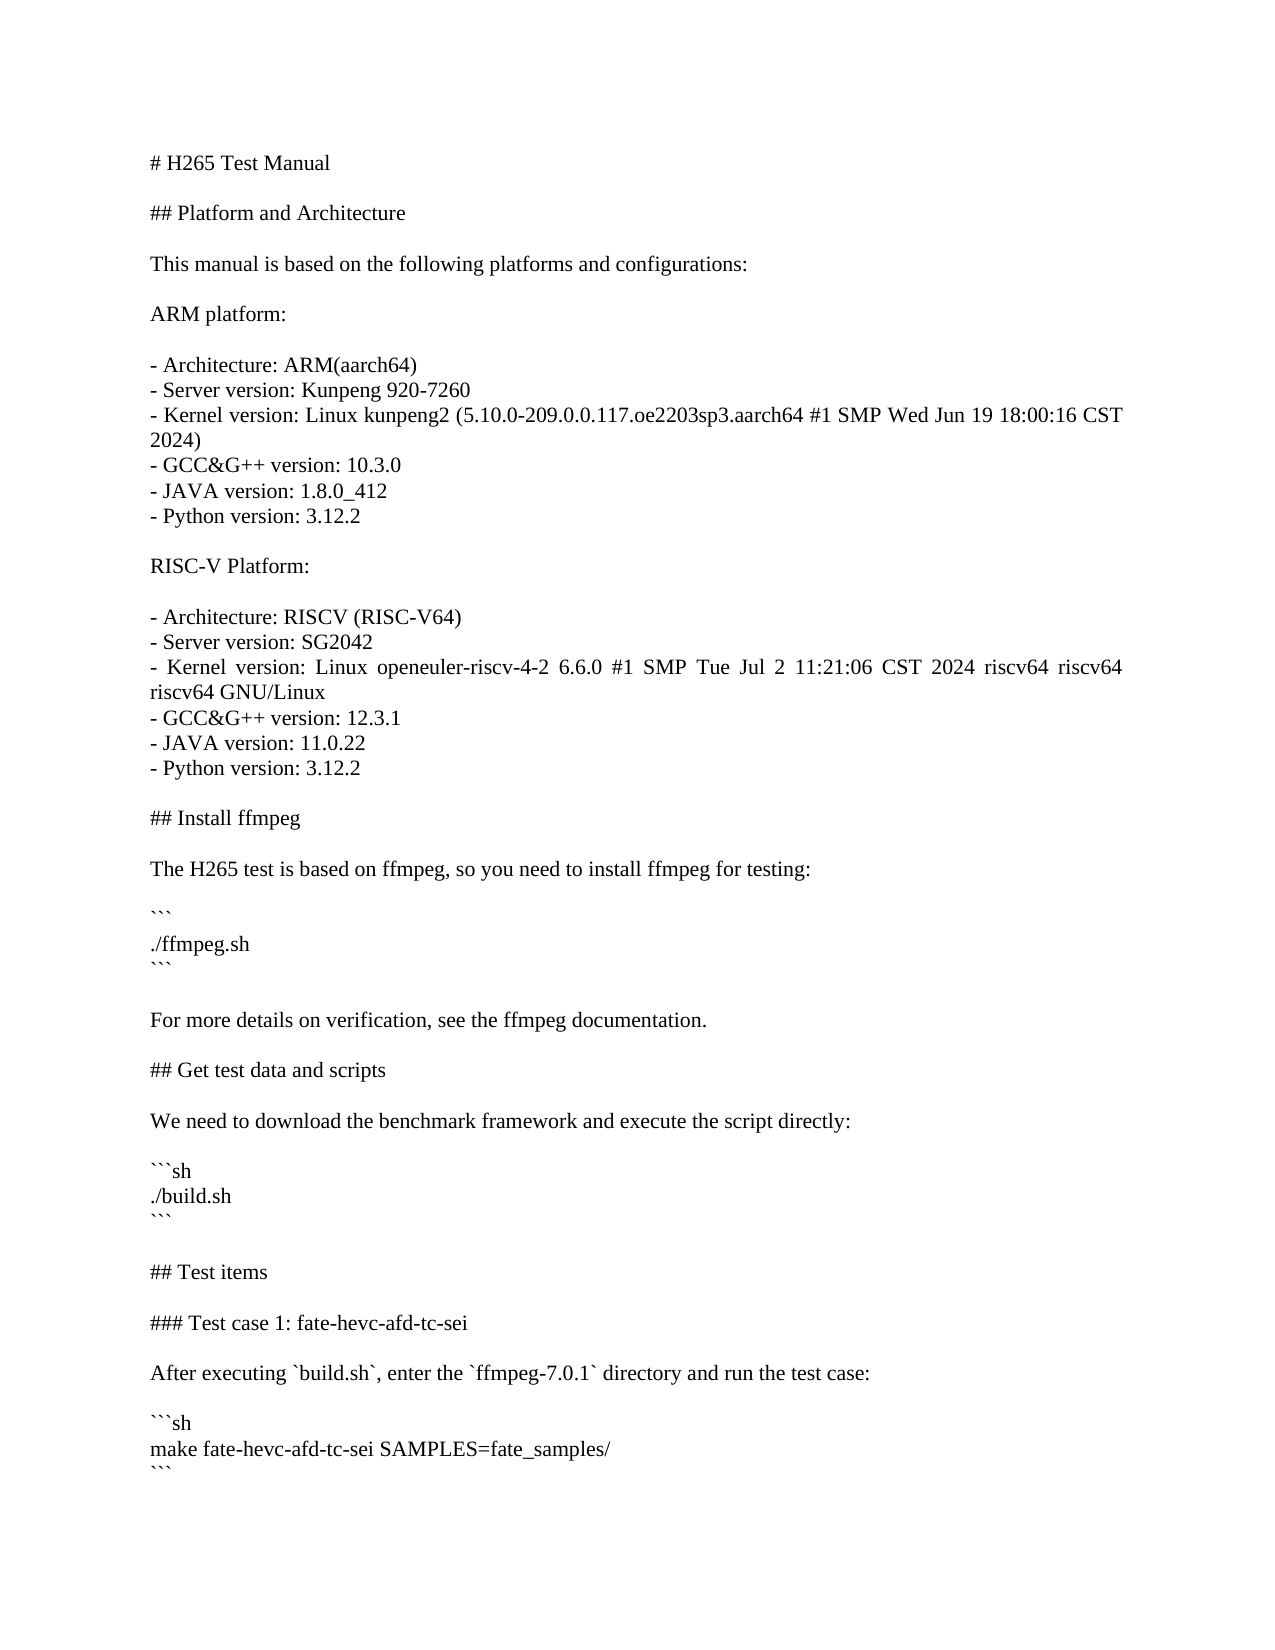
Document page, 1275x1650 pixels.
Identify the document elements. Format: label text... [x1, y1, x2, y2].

text ARM platform: [150, 301, 1125, 326]
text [150, 1360, 1125, 1385]
text ## Install ffmpeg [150, 805, 1125, 831]
text ## Test items [150, 1259, 1125, 1284]
text This manual is based on the following platforms and configurations: [150, 251, 1125, 276]
text ```sh [150, 1158, 1125, 1183]
text We need to download the benchmark framework and execute the script directly: [150, 1108, 1125, 1133]
text - Architecture: RISCV (RISC-V64) [150, 604, 1125, 629]
text The H265 test is based on ffmpeg, so you need to install ffmpeg for testing: [150, 856, 1125, 881]
text # H265 Test Manual [150, 150, 1125, 175]
text - Kernel version: Linux kunpeng2 (5.10.0-209.0.0.117.oe2203sp3.aarch64 #1 SMP Wed Jun 19 18:00:16 CST 2024) [150, 402, 1125, 452]
text ``` [150, 1209, 1125, 1234]
text - JAVA version: 11.0.22 [150, 730, 1125, 755]
text RISC-V Platform: [150, 553, 1125, 578]
text make fate-hevc-afd-tc-sei SAMPLES=fate_samples/ [150, 1436, 1125, 1461]
text - Server version: SG2042 [150, 629, 1125, 654]
text ``` [150, 906, 1125, 931]
text ```sh [150, 1410, 1125, 1436]
text - GCC&G++ version: 12.3.1 [150, 704, 1125, 730]
text - Kernel version: Linux openeuler-riscv-4-2 6.6.0 #1 SMP Tue Jul 2 11:21:06 CST 2024 riscv64 riscv64 riscv64 GNU/Linux [150, 654, 1125, 704]
text - GCC&G++ version: 10.3.0 [150, 452, 1125, 478]
text - Python version: 3.12.2 [150, 755, 1125, 780]
text ## Get test data and scripts [150, 1057, 1125, 1083]
text ./build.sh [150, 1183, 1125, 1209]
text ## Platform and Architecture [150, 200, 1125, 226]
text ### Test case 1: fate-hevc-afd-tc-sei [150, 1309, 1125, 1335]
text ``` [150, 1461, 1125, 1486]
text For more details on verification, see the ffmpeg documentation. [150, 1007, 1125, 1032]
text - Server version: Kunpeng 920-7260 [150, 377, 1125, 402]
text - Architecture: ARM(aarch64) [150, 352, 1125, 377]
text - JAVA version: 1.8.0_412 [150, 478, 1125, 503]
text - Python version: 3.12.2 [150, 503, 1125, 528]
text ./ffmpeg.sh [150, 931, 1125, 957]
text ``` [150, 957, 1125, 982]
